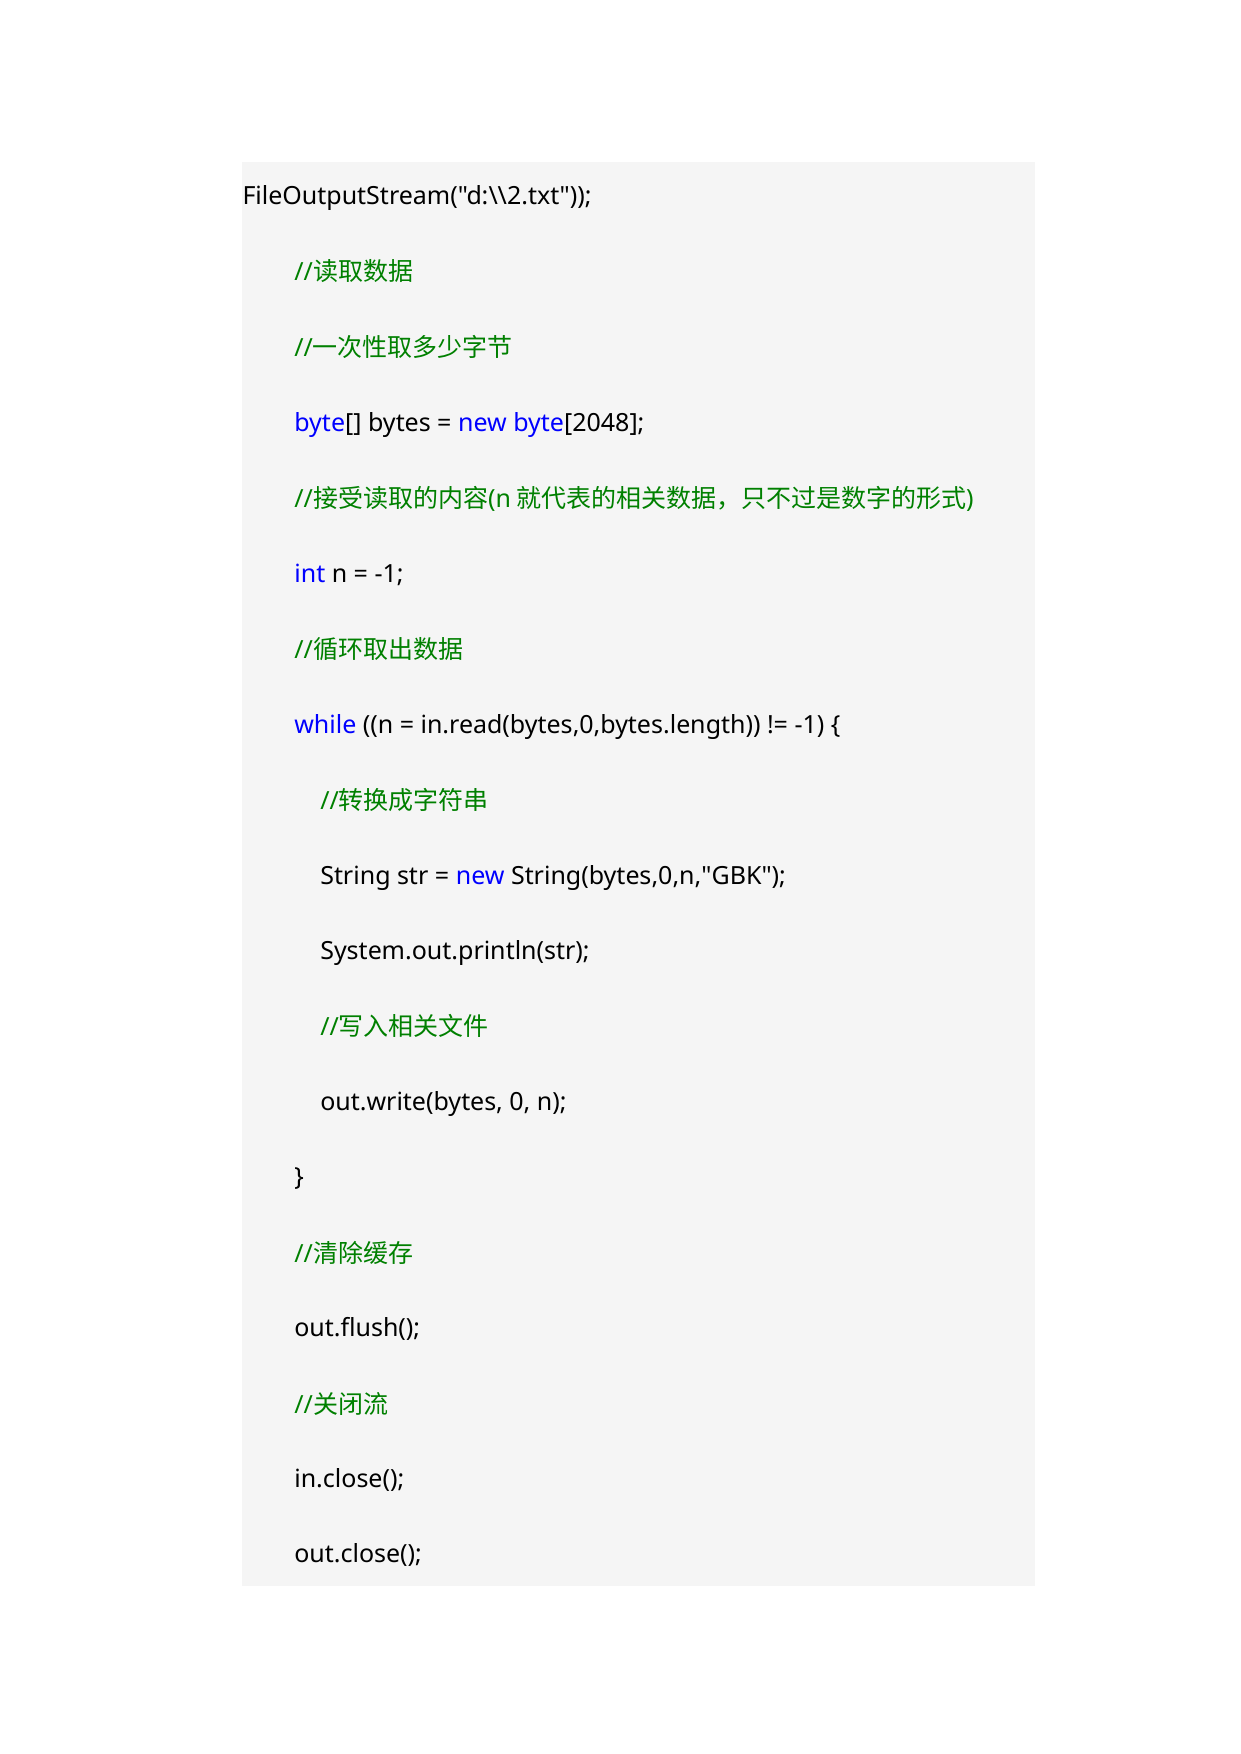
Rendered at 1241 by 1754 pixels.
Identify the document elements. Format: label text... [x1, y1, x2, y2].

text //一次性取多少字节 [242, 313, 1035, 378]
text while ((n = in.read(bytes,0,bytes.length)) != -1) { [242, 691, 1035, 756]
text int n = -1; [242, 540, 1035, 605]
text //读取数据 [242, 237, 1035, 302]
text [242, 162, 1035, 227]
text System.out.println(str); [242, 917, 1035, 982]
text in.close(); [242, 1446, 1035, 1511]
text //关闭流 [242, 1370, 1035, 1435]
text String str = new String(bytes,0,n,"GBK"); [242, 842, 1035, 907]
text out.flush(); [242, 1294, 1035, 1359]
text //清除缓存 [242, 1219, 1035, 1284]
text } [242, 1143, 1035, 1208]
text //接受读取的内容(n就代表的相关数据，只不过是数字的形式) [242, 464, 1035, 529]
text out.close(); [242, 1521, 1035, 1586]
text //循环取出数据 [242, 615, 1035, 680]
text out.write(bytes, 0, n); [242, 1068, 1035, 1133]
text //转换成字符串 [242, 766, 1035, 831]
text //写入相关文件 [242, 992, 1035, 1057]
text byte[] bytes = new byte[2048]; [242, 389, 1035, 454]
